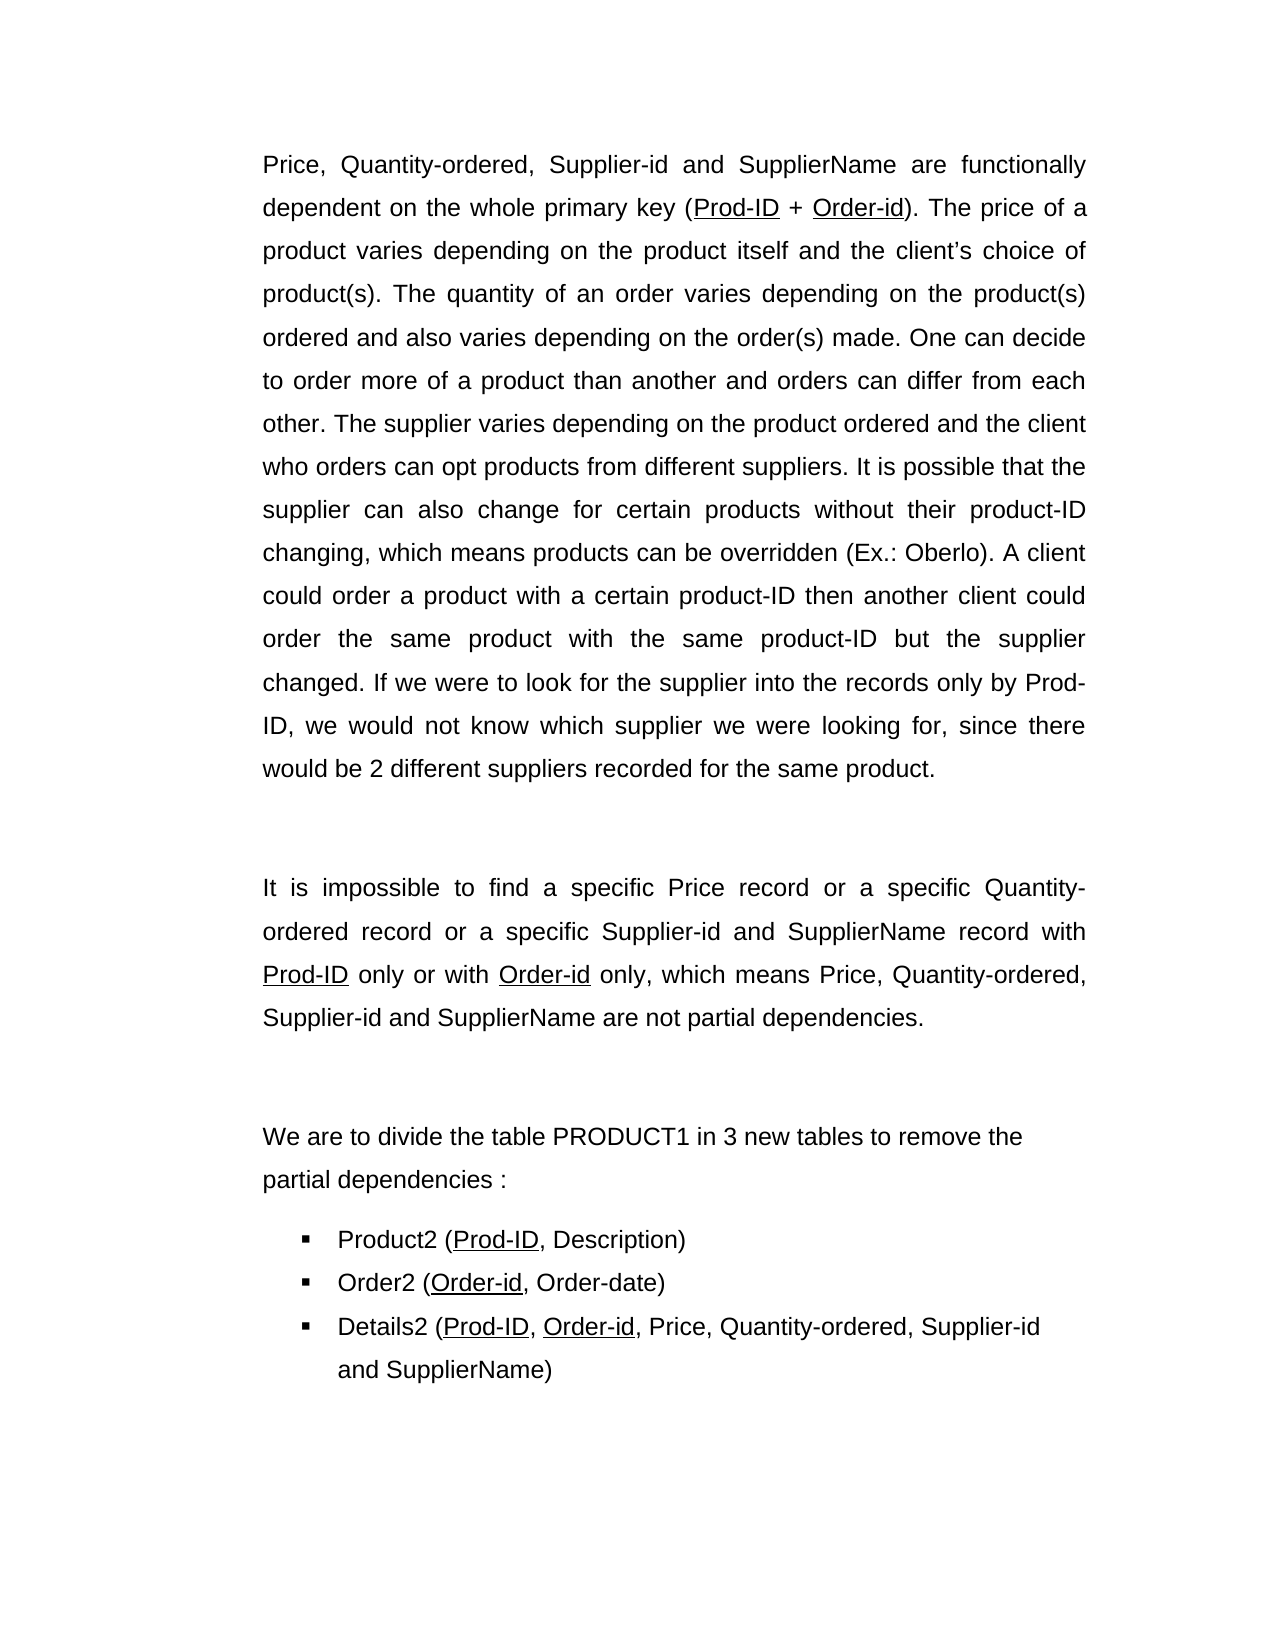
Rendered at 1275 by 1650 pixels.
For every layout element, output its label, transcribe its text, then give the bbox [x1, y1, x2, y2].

text We are to divide the table PRODUCT1 in 3 new tables to remove the partial dependencies : [262, 1122, 1087, 1194]
list Order2 (Order-id, Order-date) [300, 1268, 1087, 1297]
list Product2 (Prod-ID, Description) [300, 1225, 1087, 1254]
list Details2 (Prod-ID, Order-id, Price, Quantity-ordered, Supplier-id and SupplierName) [300, 1312, 1087, 1384]
text It is impossible to find a specific Price record or a specific Quantity-ordered record or a specific Supplier-id and SupplierName record with Prod-ID only or with Order-id only, which means Price, Quantity-ordered, Supplier-id and SupplierName are not partial dependencies. [262, 873, 1087, 1031]
text Price, Quantity-ordered, Supplier-id and SupplierName are functionally dependent on the whole primary key (Prod-ID + Order-id). The price of a product varies depending on the product itself and the client’s choice of product(s). The quantity of an order varies depending on the product(s) ordered and also varies depending on the order(s) made. One can decide to order more of a product than another and orders can differ from each other. The supplier varies depending on the product ordered and the client who orders can opt products from different suppliers. It is possible that the supplier can also change for certain products without their product-ID changing, which means products can be overridden (Ex.: Oberlo). A client could order a product with a certain product-ID then another client could order the same product with the same product-ID but the supplier changed. If we were to look for the supplier into the records only by Prod-ID, we would not know which supplier we were looking for, since there would be 2 different suppliers recorded for the same product. [262, 150, 1087, 782]
